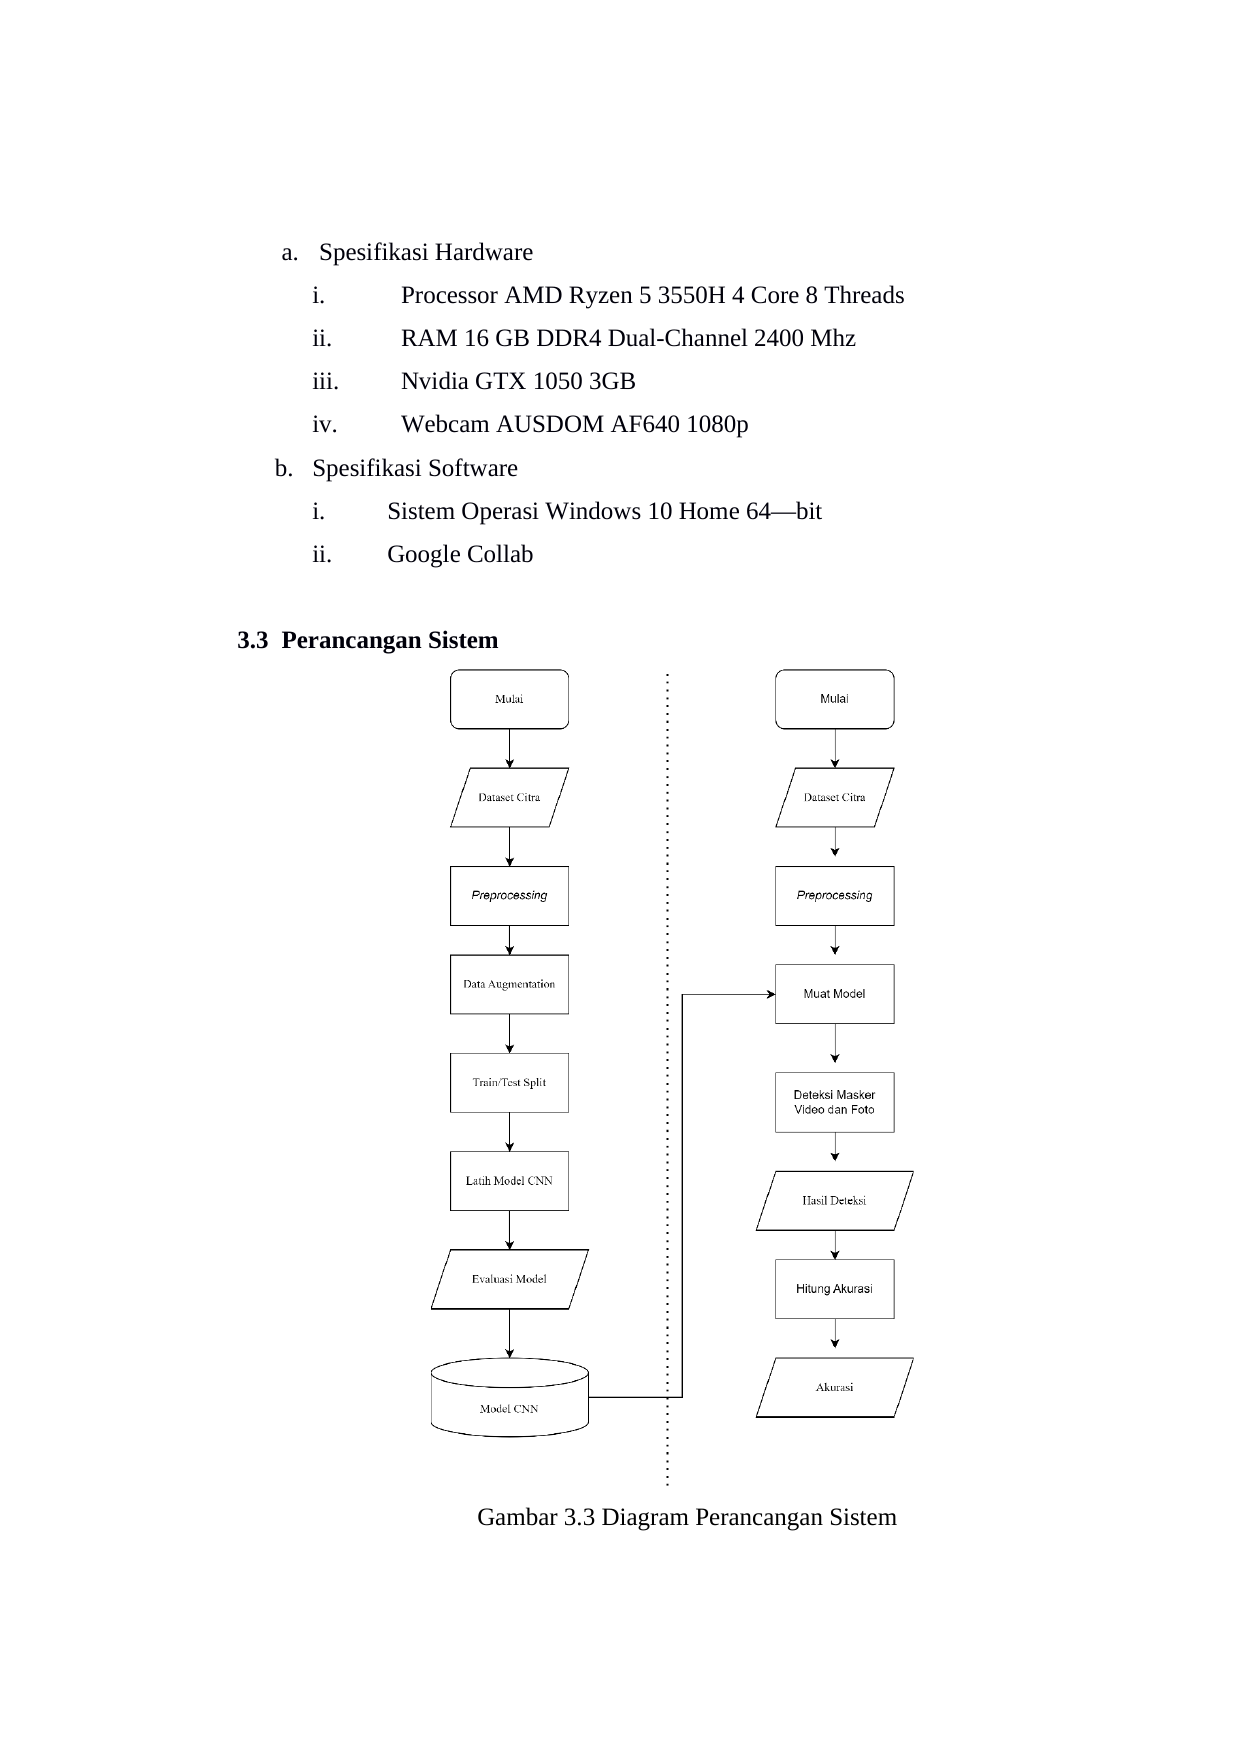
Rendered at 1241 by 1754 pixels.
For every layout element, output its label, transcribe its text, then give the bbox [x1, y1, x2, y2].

list Sistem Operasi Windows 10 Home 64—bit [312, 496, 1063, 524]
text Gambar 3.3 Diagram Perancangan Sistem [311, 1502, 1063, 1531]
subtitle 3.3 Perancangan Sistem [237, 625, 1063, 654]
list RAM 16 GB DDR4 Dual-Channel 2400 Mhz [312, 323, 1063, 352]
list Nvidia GTX 1050 3GB [312, 366, 1063, 395]
list Webcam AUSDOM AF640 1080p [312, 409, 1063, 438]
list Spesifikasi Software [274, 453, 1063, 481]
list Spesifikasi Hardware [281, 237, 1063, 266]
list Google Collab [312, 539, 1063, 568]
picture [431, 668, 914, 1488]
list Processor AMD Ryzen 5 3550H 4 Core 8 Threads [312, 280, 1063, 309]
